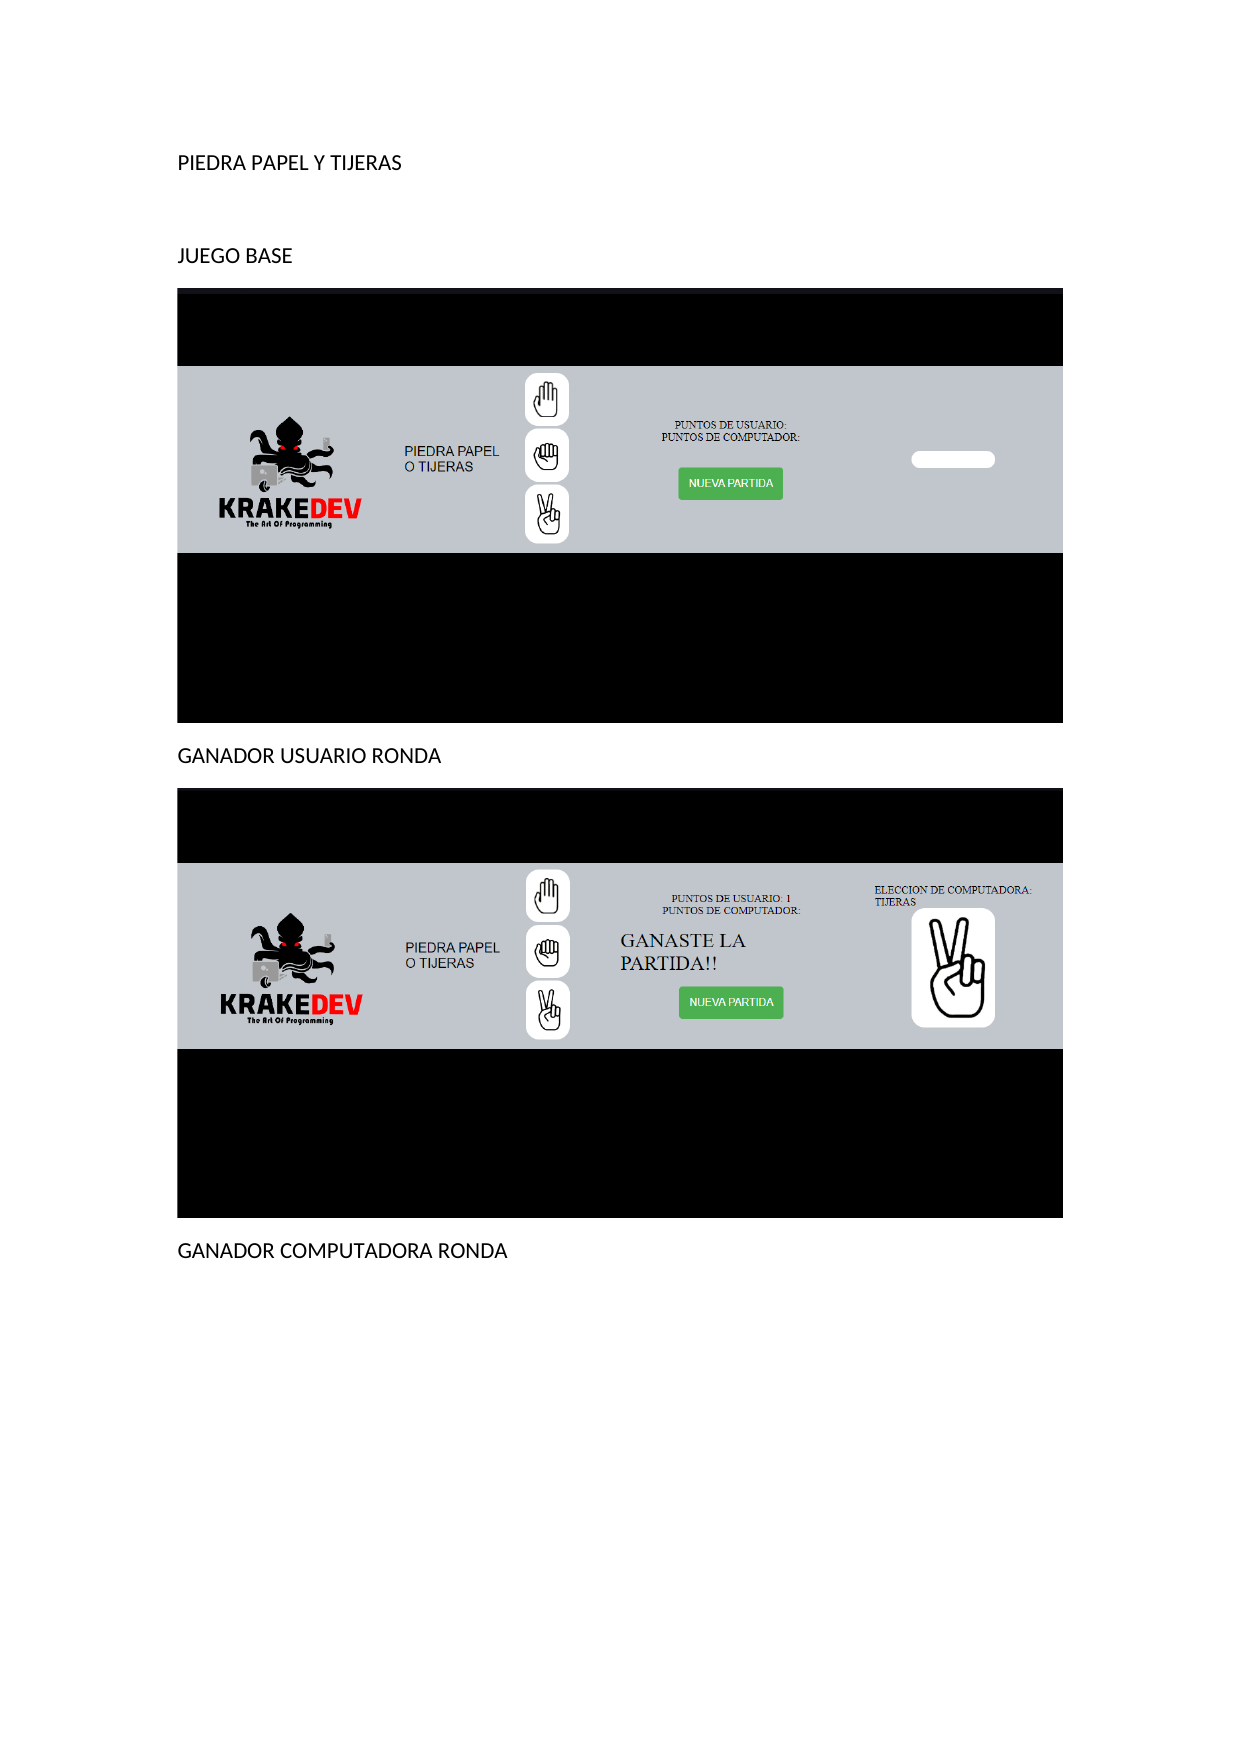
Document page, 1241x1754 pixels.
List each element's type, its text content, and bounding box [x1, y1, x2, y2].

picture [177, 788, 1063, 1218]
text JUEGO BASE [177, 241, 1063, 269]
text PIEDRA PAPEL Y TIJERAS [177, 148, 1063, 176]
text GANADOR COMPUTADORA RONDA [177, 1237, 1063, 1264]
picture [177, 288, 1063, 723]
text GANADOR USUARIO RONDA [177, 741, 1063, 769]
